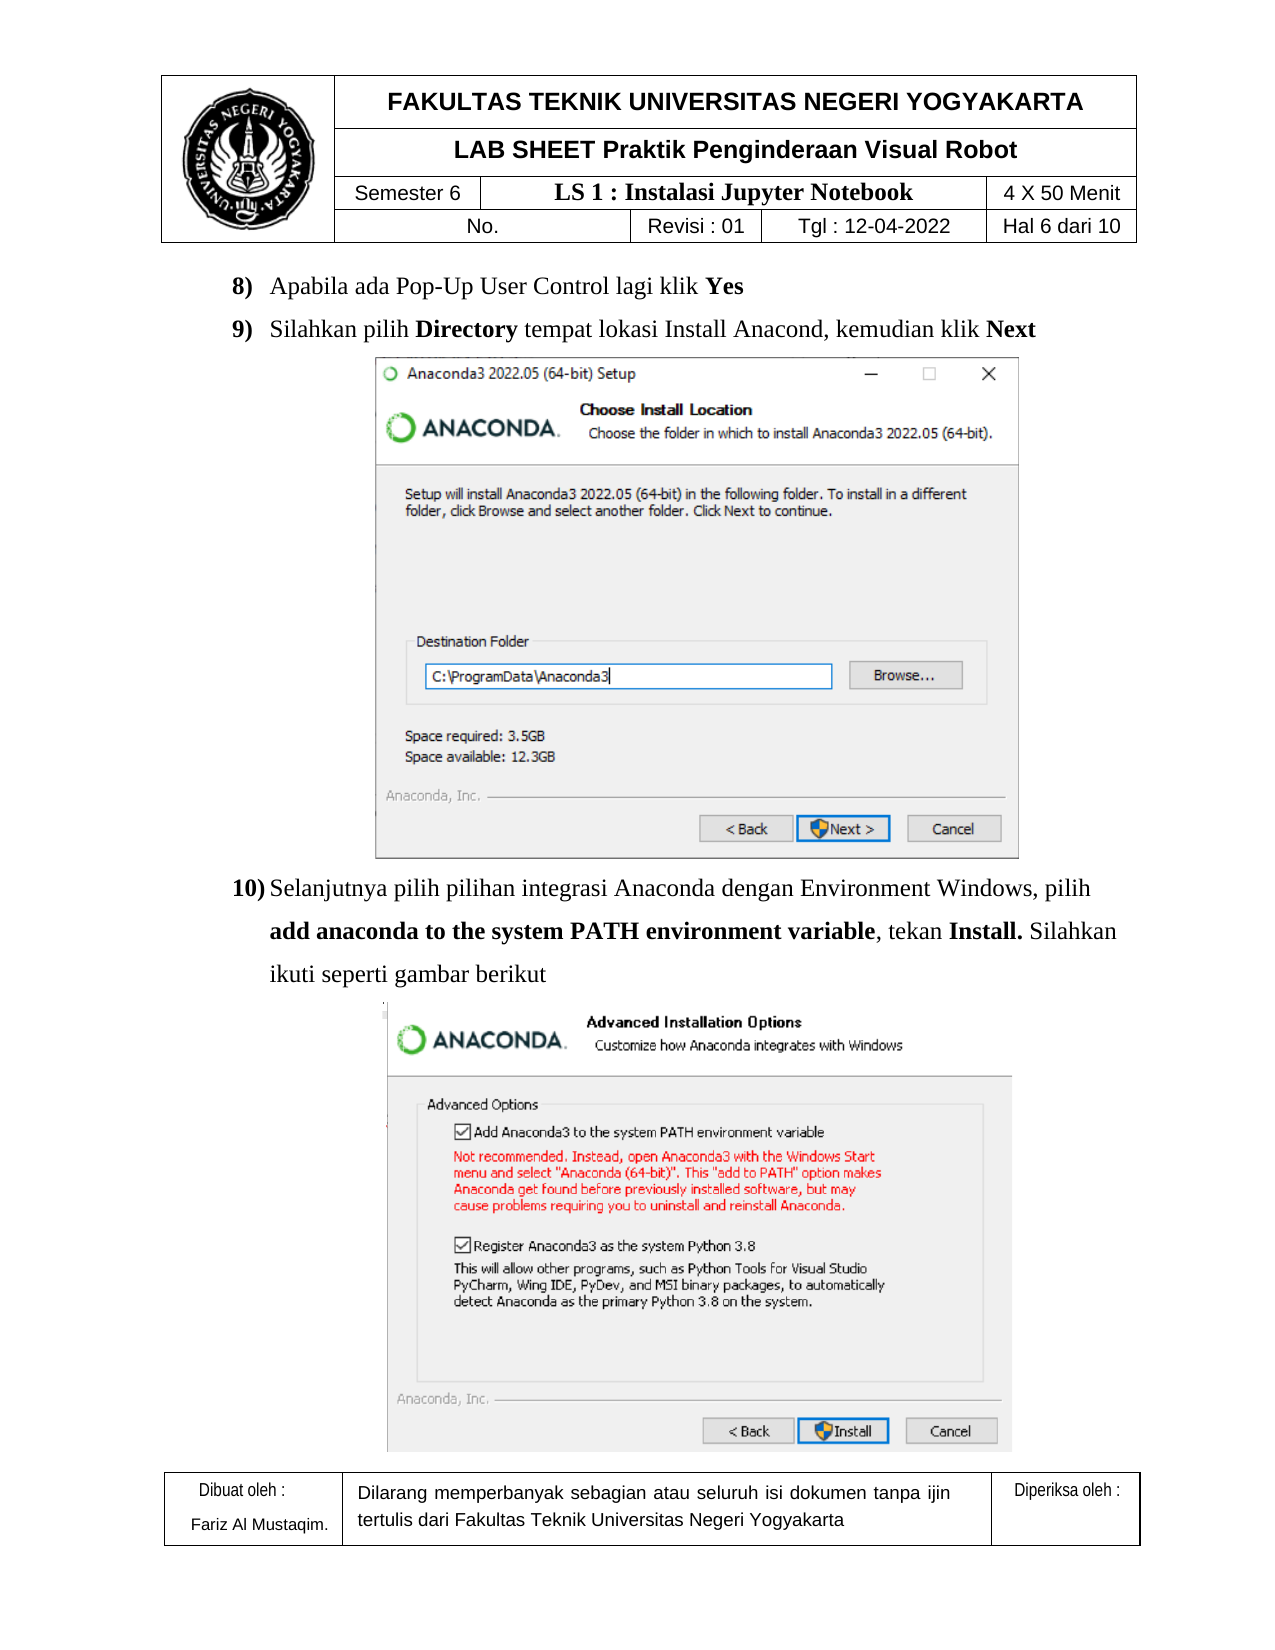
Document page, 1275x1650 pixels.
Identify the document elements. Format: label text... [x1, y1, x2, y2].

picture [174, 81, 323, 237]
list Selanjutnya pilih pilihan integrasi Anaconda dengan Environment Windows, pilih add anaconda to the system PATH environment variable, tekan Install. Silahkan ikuti seperti gambar berikut [232, 873, 1125, 988]
list Apabila ada Pop-Up User Control lagi klik Yes [232, 271, 1125, 300]
list Silahkan pilih Directory tempat lokasi Install Anacond, kemudian klik Next [232, 314, 1125, 343]
picture [382, 1002, 1013, 1452]
picture [375, 357, 1019, 859]
